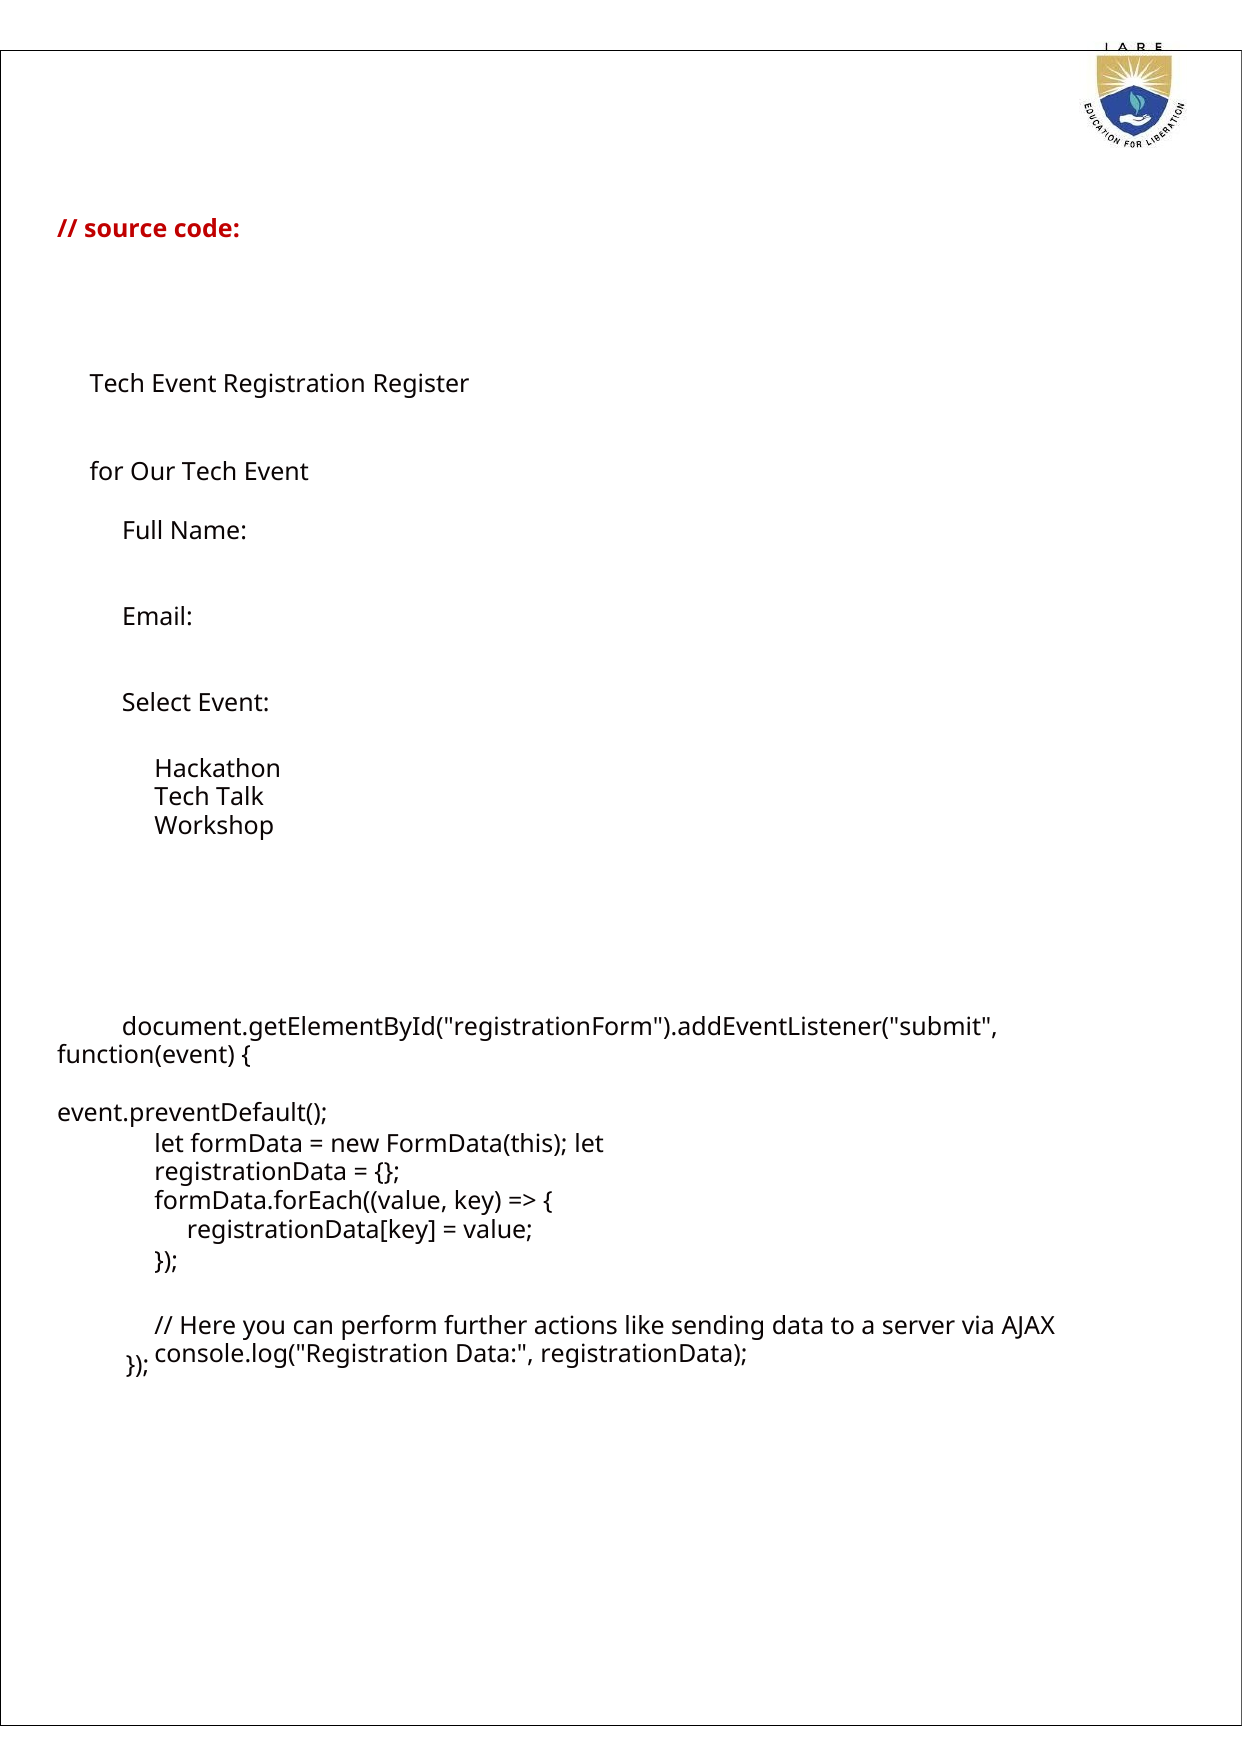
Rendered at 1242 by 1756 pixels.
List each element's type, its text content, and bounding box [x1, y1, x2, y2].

text registrationData[key] = value; [187, 1217, 1241, 1244]
picture [1079, 41, 1187, 50]
text let formData = new FormData(this); let registrationData = {}; formData.forEach((value, key) => { [154, 1129, 613, 1217]
text Tech Event Registration Register for Our Tech Event [89, 313, 507, 488]
text // source code: [57, 210, 1241, 244]
picture [1079, 51, 1187, 148]
text Full Name: [122, 512, 1241, 547]
text }); [154, 1244, 1241, 1276]
text Hackathon Tech Talk Workshop [154, 754, 296, 842]
text Select Event: [122, 685, 1241, 719]
text // Here you can perform further actions like sending data to a server via AJAX console.log("Registration Data:", registrationData); [154, 1311, 1155, 1370]
text event.preventDefault(); [57, 1096, 1241, 1128]
text Email: [122, 599, 1241, 633]
text document.getElementById("registrationForm").addEventListener("submit", function(event) { [57, 1012, 1078, 1071]
text }); [1, 1347, 149, 1381]
